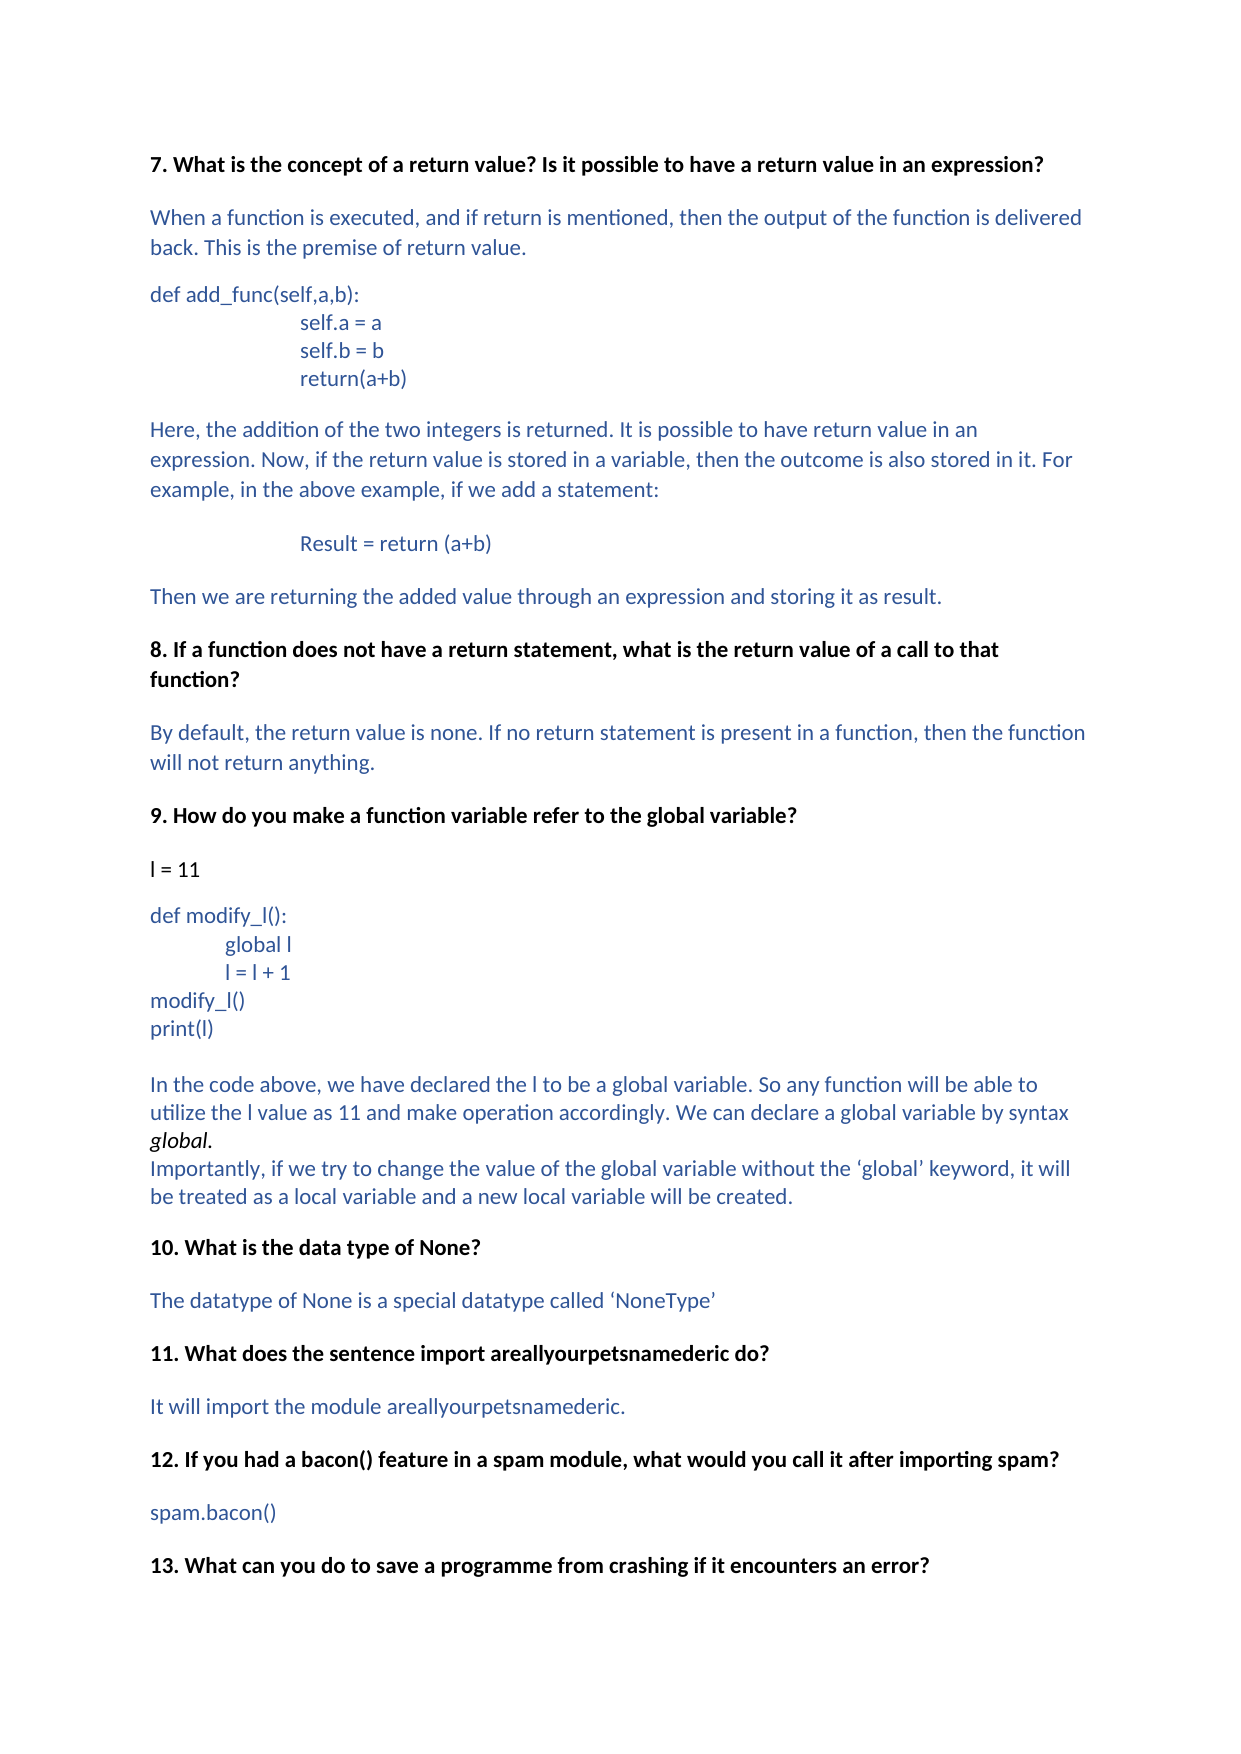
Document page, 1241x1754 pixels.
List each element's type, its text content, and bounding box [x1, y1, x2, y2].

text spam.bacon() [150, 1498, 1090, 1526]
text l = l + 1 [150, 958, 1090, 986]
text global l [150, 930, 1090, 958]
text 13. What can you do to save a programme from crashing if it encounters an error? [150, 1552, 1090, 1579]
text By default, the return value is none. If no return statement is present in a function, then the function will not return anything. [150, 718, 1090, 777]
text 12. If you had a bacon() feature in a spam module, what would you call it after importing spam? [150, 1445, 1090, 1473]
text The datatype of None is a special datatype called ‘NoneType’ [150, 1286, 1090, 1314]
text In the code above, we have declared the l to be a global variable. So any function will be able to utilize the l value as 11 and make operation accordingly. We can declare a global variable by syntax global. [150, 1070, 1090, 1154]
text 10. What is the data type of None? [150, 1233, 1090, 1261]
text self.a = a [150, 308, 1090, 336]
text 8. If a function does not have a return statement, what is the return value of a call to that function? [150, 635, 1090, 693]
text def add_func(self,a,b): [150, 280, 1090, 308]
text When a function is executed, and if return is mentioned, then the output of the function is delivered back. This is the premise of return value. [150, 203, 1090, 261]
text modify_l() [150, 986, 1090, 1014]
text 11. What does the sentence import areallyourpetsnamederic do? [150, 1339, 1090, 1367]
text It will import the module areallyourpetsnamederic. [150, 1392, 1090, 1420]
text self.b = b [150, 336, 1090, 364]
text 9. How do you make a function variable refer to the global variable? [150, 802, 1090, 830]
text Result = return (a+b) [150, 529, 1090, 557]
text return(a+b) [150, 364, 1090, 392]
text Importantly, if we try to change the value of the global variable without the ‘global’ keyword, it will be treated as a local variable and a new local variable will be created. [150, 1154, 1090, 1210]
text 7. What is the concept of a return value? Is it possible to have a return value in an expression? [150, 150, 1090, 178]
text Then we are returning the added value through an expression and storing it as result. [150, 582, 1090, 610]
text print(l) [150, 1014, 1090, 1042]
text def modify_l(): [150, 902, 1090, 930]
text Here, the addition of the two integers is returned. It is possible to have return value in an expression. Now, if the return value is stored in a variable, then the outcome is also stored in it. For example, in the above example, if we add a statement: [150, 415, 1090, 504]
text l = 11 [150, 855, 1090, 883]
